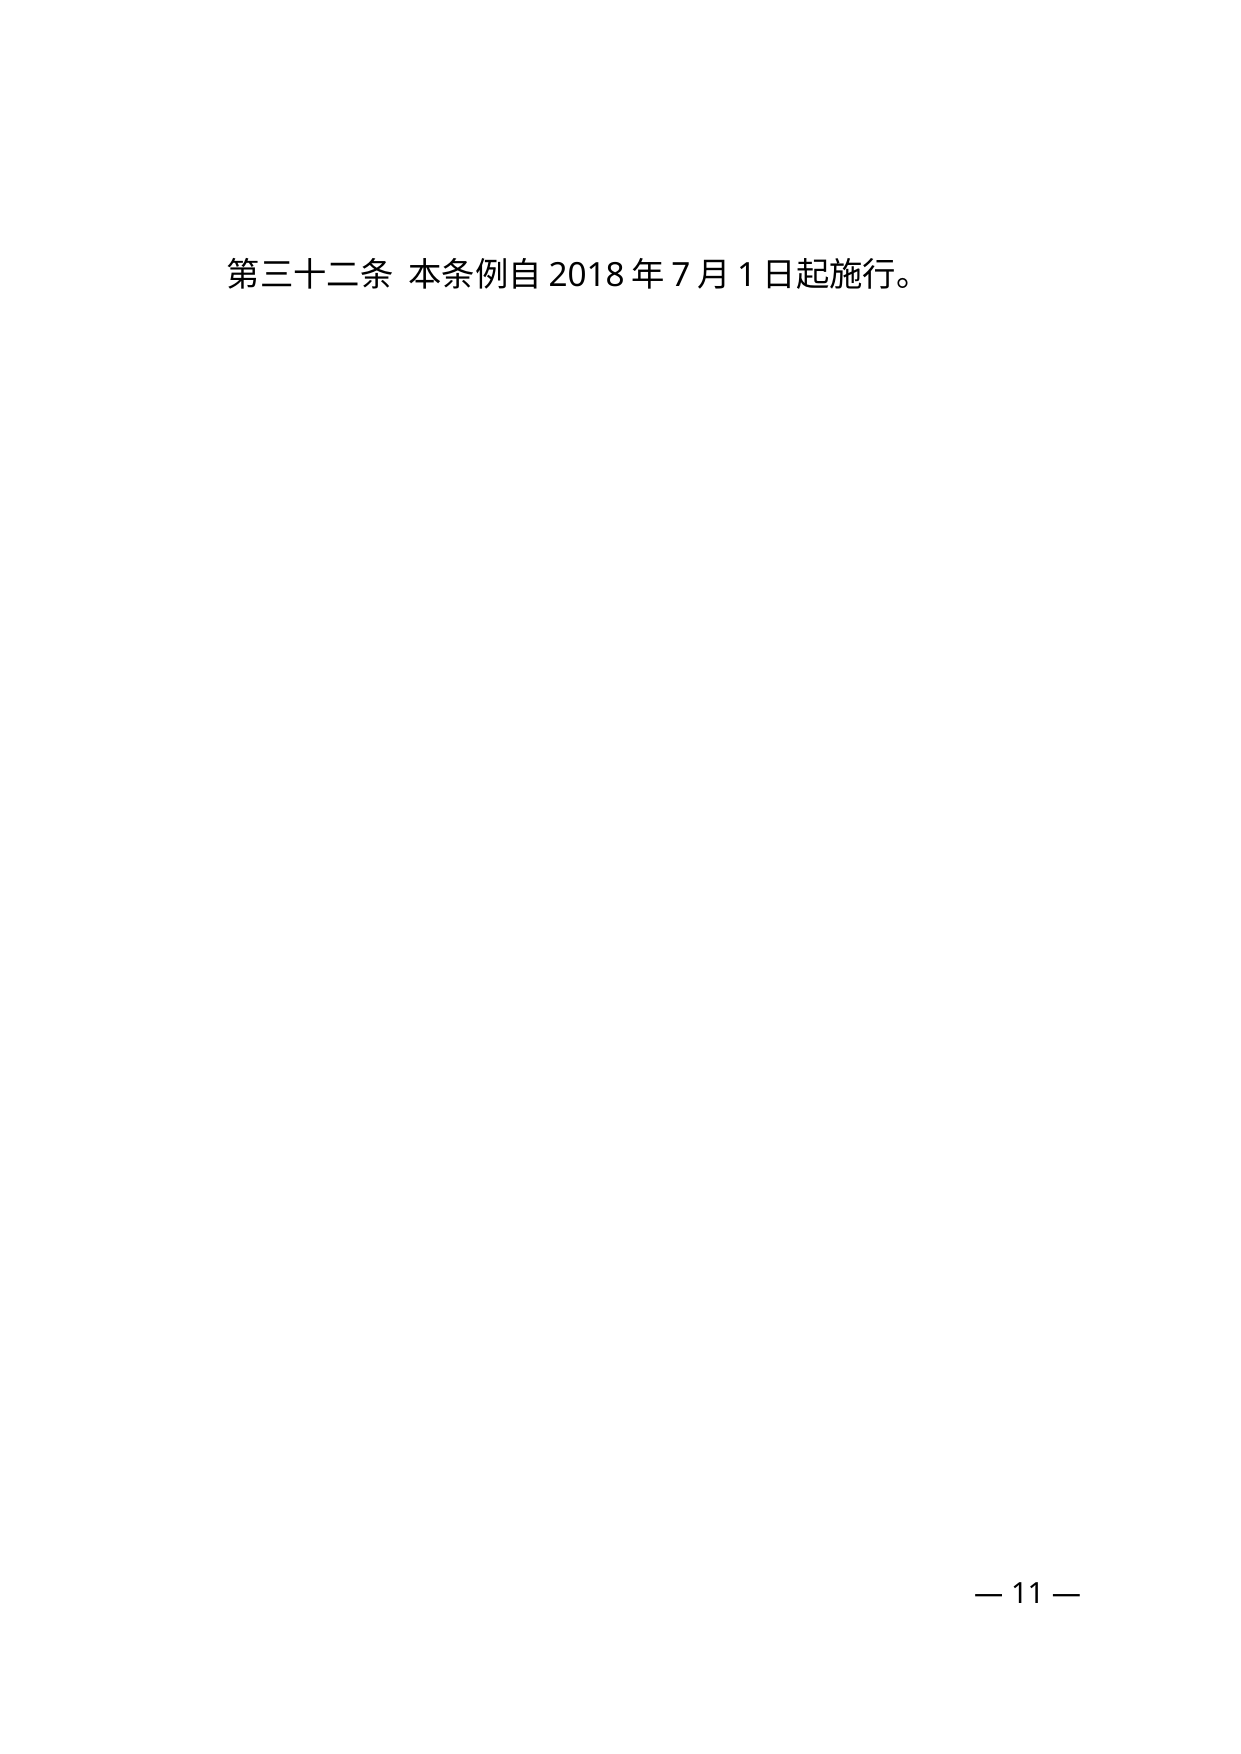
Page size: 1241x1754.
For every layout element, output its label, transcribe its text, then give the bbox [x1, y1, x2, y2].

text 第三十二条 本条例自2018年7月1日起施行。 [161, 237, 1079, 299]
